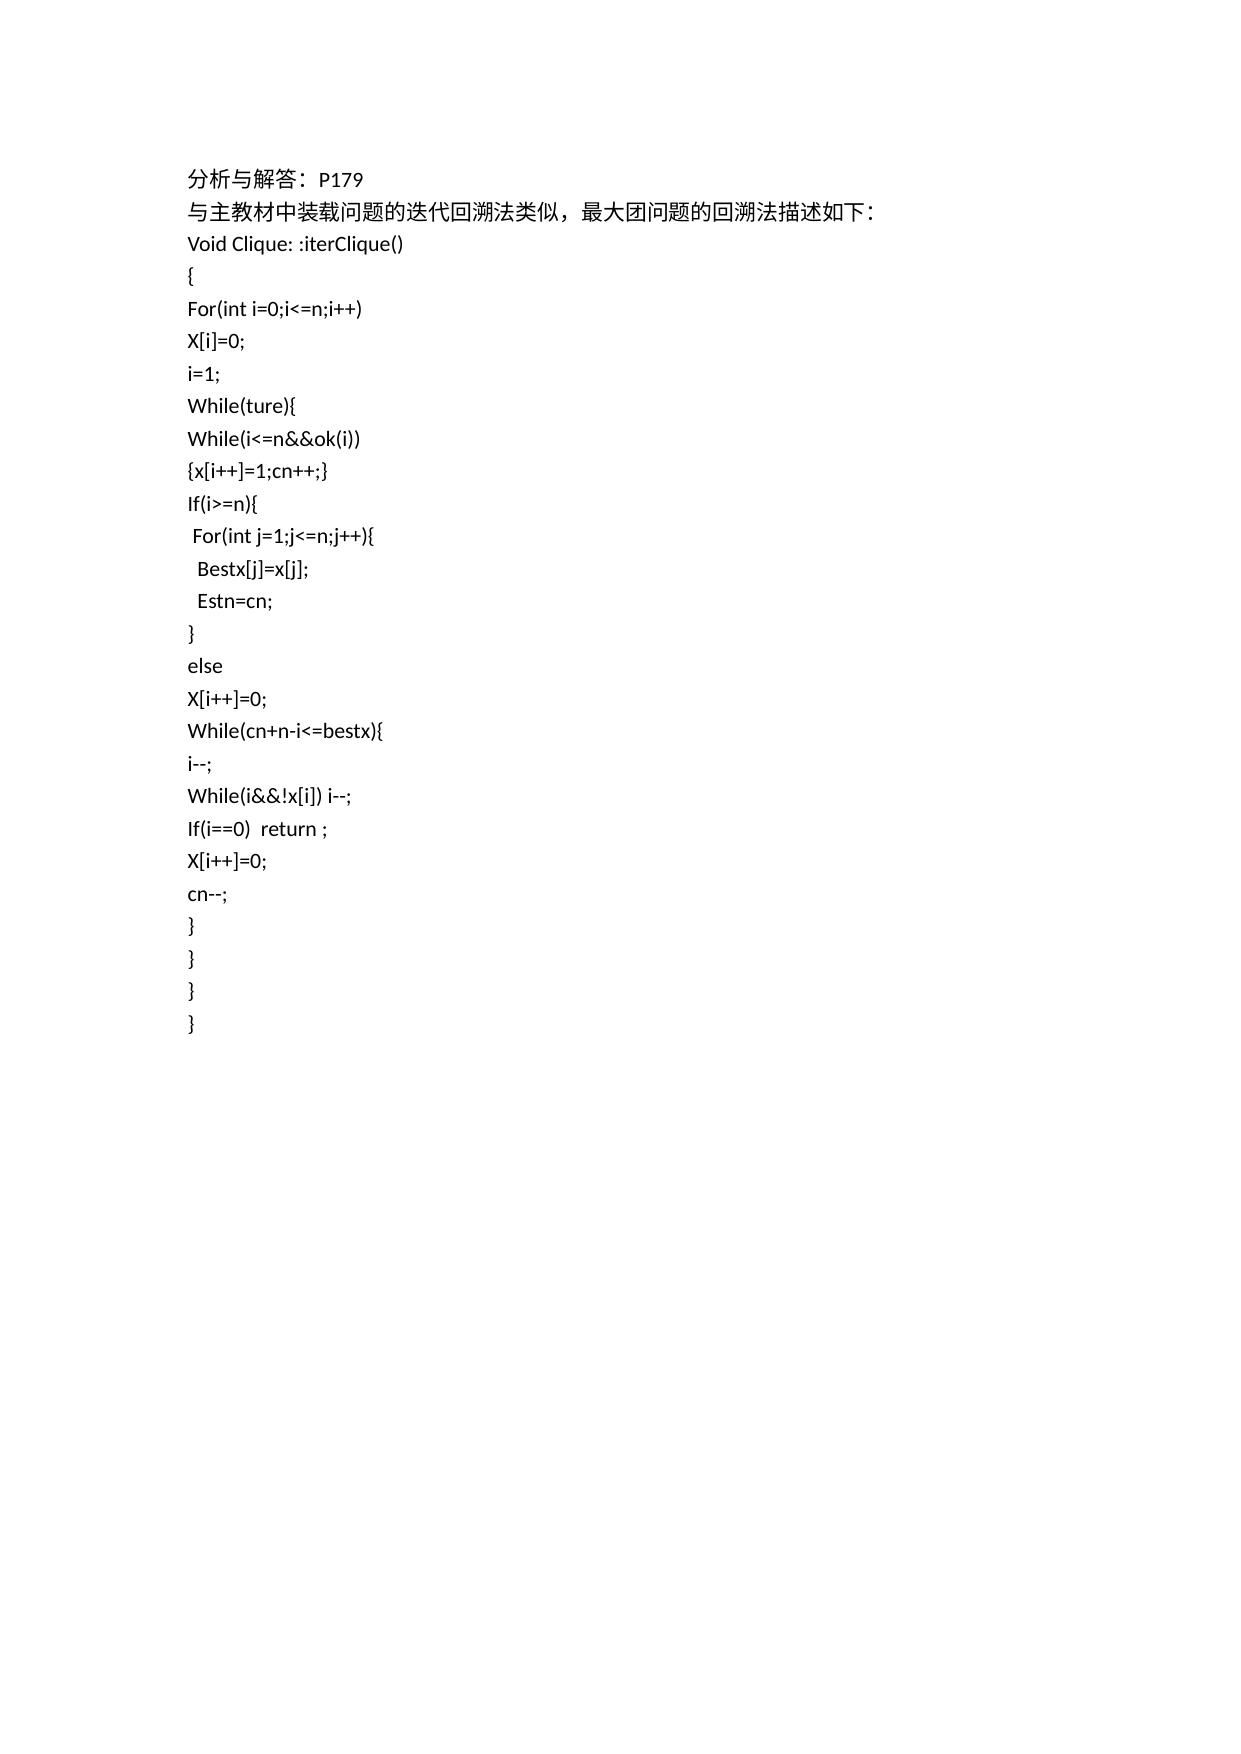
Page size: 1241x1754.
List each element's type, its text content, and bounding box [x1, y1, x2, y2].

text {x[i++]=1;cn++;} [187, 454, 1053, 487]
text } [187, 974, 1053, 1007]
text While(cn+n-i<=bestx){ [187, 714, 1053, 747]
text X[i]=0; [187, 324, 1053, 357]
list -; [187, 747, 1053, 779]
text 分析与解答：P179 [187, 162, 1053, 194]
text Void Clique: :iterClique() [187, 227, 1053, 259]
text } [187, 909, 1053, 942]
text For(int i=0;i<=n;i++) [187, 292, 1053, 324]
text While(i<=n&&ok(i)) [187, 422, 1053, 454]
text Bestx[j]=x[j]; [187, 552, 1053, 584]
text { [187, 259, 1053, 292]
text While(ture){ [187, 389, 1053, 422]
text X[i++]=0; [187, 682, 1053, 714]
text } [187, 1007, 1053, 1039]
list cn--; [187, 877, 1053, 909]
text 与主教材中装载问题的迭代回溯法类似，最大团问题的回溯法描述如下： [187, 194, 1053, 227]
list X[i++]=0; [187, 844, 1053, 877]
list If(i==0) return ; [187, 812, 1053, 844]
list While(i&&!x[i]) i--; [187, 779, 1053, 812]
text } [187, 617, 1053, 649]
text } [187, 942, 1053, 974]
text For(int j=1;j<=n;j++){ [187, 519, 1053, 552]
text If(i>=n){ [187, 487, 1053, 519]
text else [187, 649, 1053, 682]
text Estn=cn; [187, 584, 1053, 617]
text i=1; [187, 357, 1053, 389]
